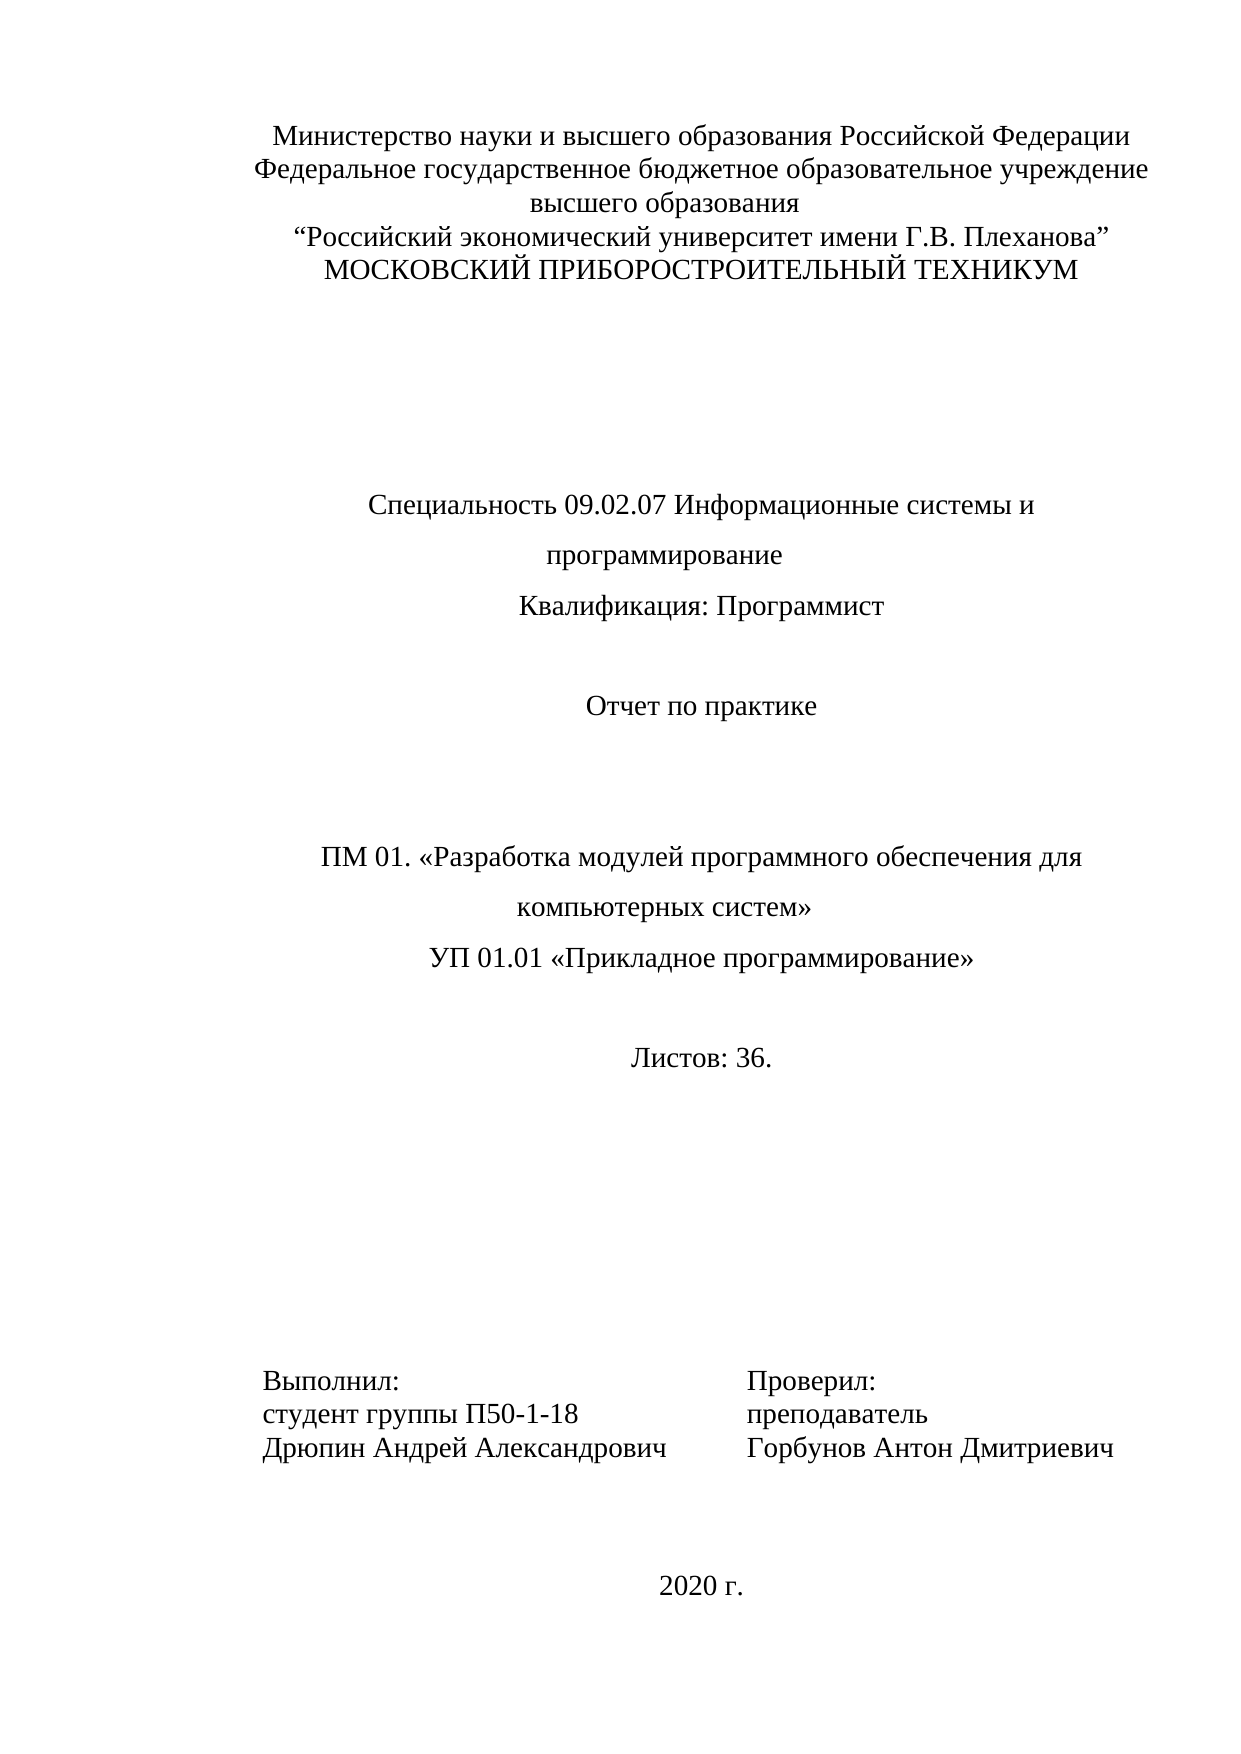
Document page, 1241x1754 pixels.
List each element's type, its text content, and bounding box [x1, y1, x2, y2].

text 2020 г. [177, 1568, 1152, 1602]
text МОСКОВСКИЙ ПРИБОРОСТРОИТЕЛЬНЫЙ ТЕХНИКУМ [177, 252, 1152, 286]
table_header Проверил: преподаватель Горбунов Антон Дмитриевич [735, 1363, 1152, 1476]
text “Российский экономический университет имени Г.В. Плеханова” [177, 219, 1152, 252]
text ПМ 01. «Разработка модулей программного обеспечения для компьютерных систем» [177, 839, 1152, 923]
text Министерство науки и высшего образования Российской Федерации [162, 118, 1152, 152]
text Квалификация: Программист [177, 588, 1152, 621]
text Специальность 09.02.07 Информационные системы и программирование [177, 487, 1152, 571]
text УП 01.01 «Прикладное программирование» [177, 940, 1152, 973]
text Федеральное государственное бюджетное образовательное учреждение высшего образования [177, 152, 1152, 219]
table_header Выполнил: студент группы П50-1-18 Дрюпин Андрей Александрович [177, 1363, 735, 1476]
text Листов: 36. [177, 1041, 1152, 1074]
text Отчет по практике [177, 688, 1152, 722]
